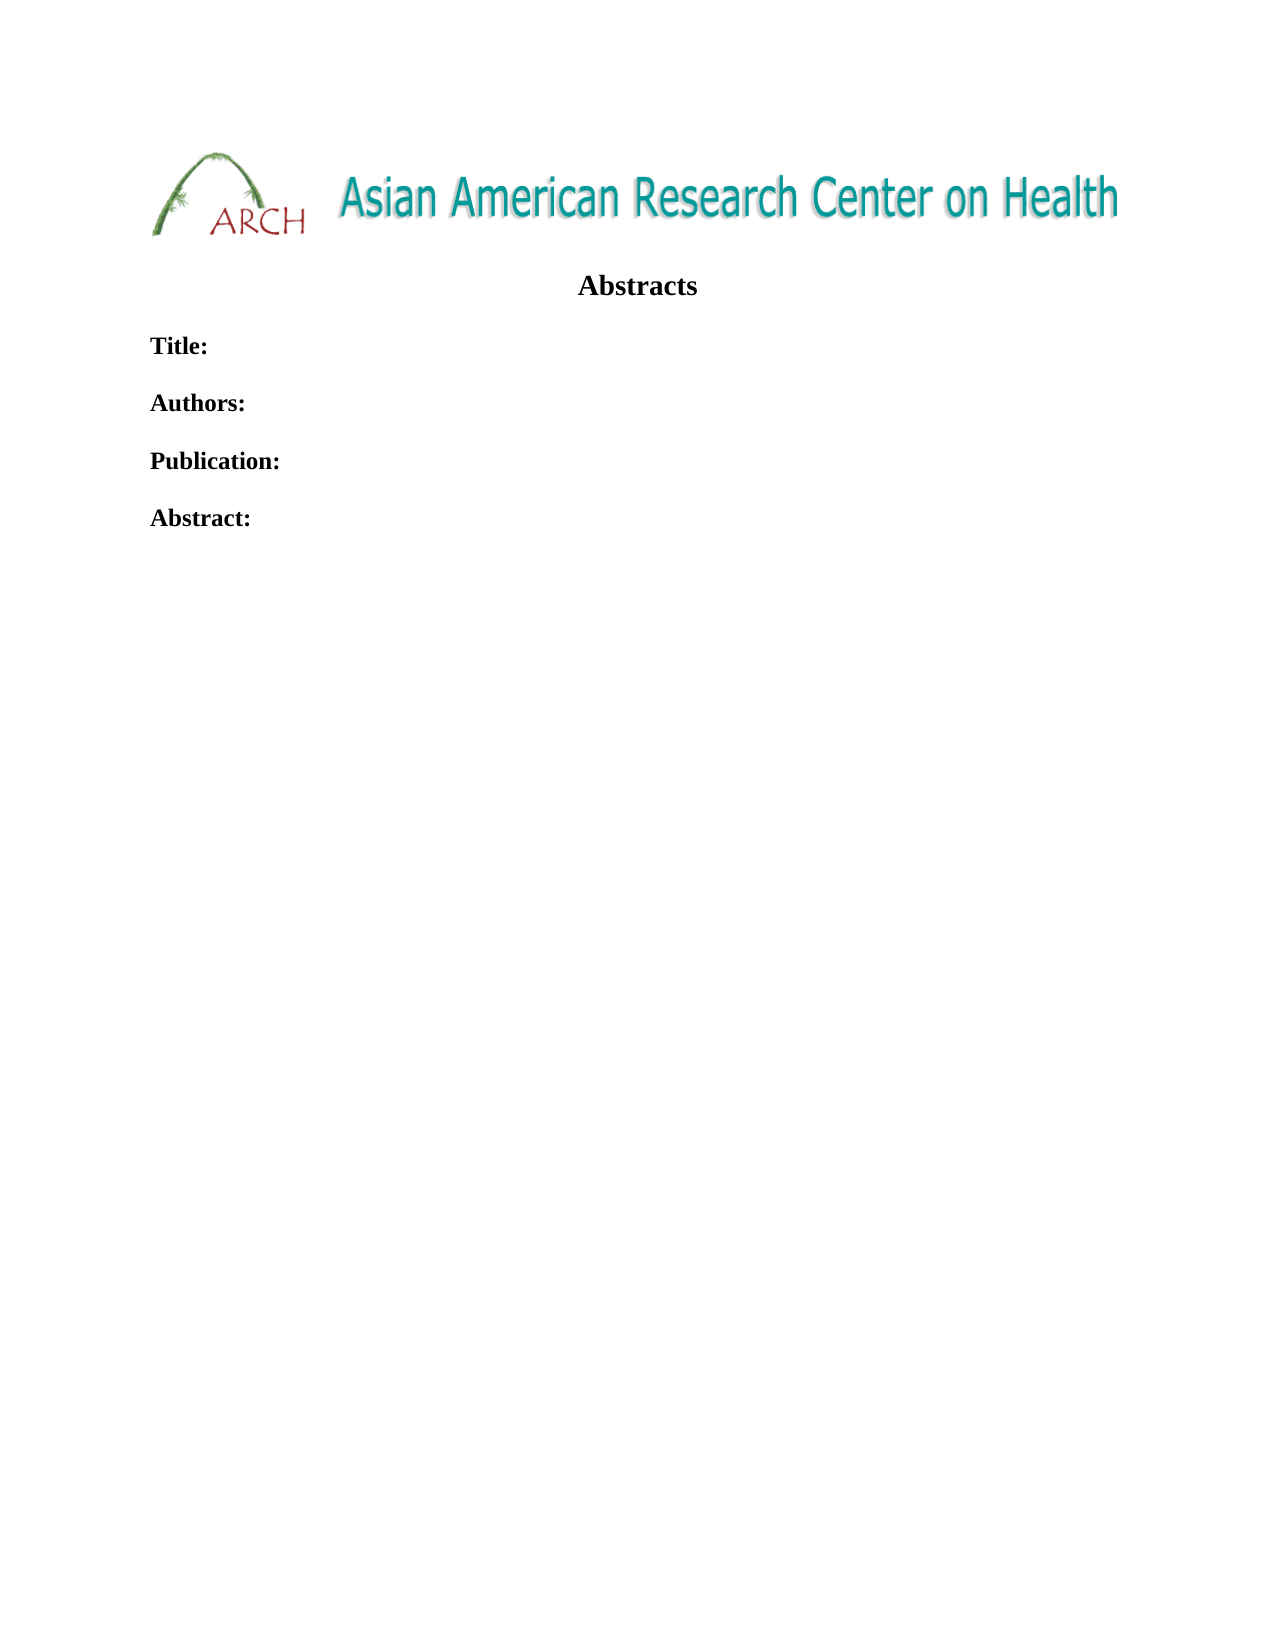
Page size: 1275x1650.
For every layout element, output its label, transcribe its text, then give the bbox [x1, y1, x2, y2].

text Abstract: [150, 503, 1125, 532]
text Abstracts [150, 268, 1125, 302]
text Title: [150, 331, 1125, 359]
picture [150, 150, 1124, 240]
text Authors: [150, 388, 1125, 417]
text Publication: [150, 446, 1125, 474]
